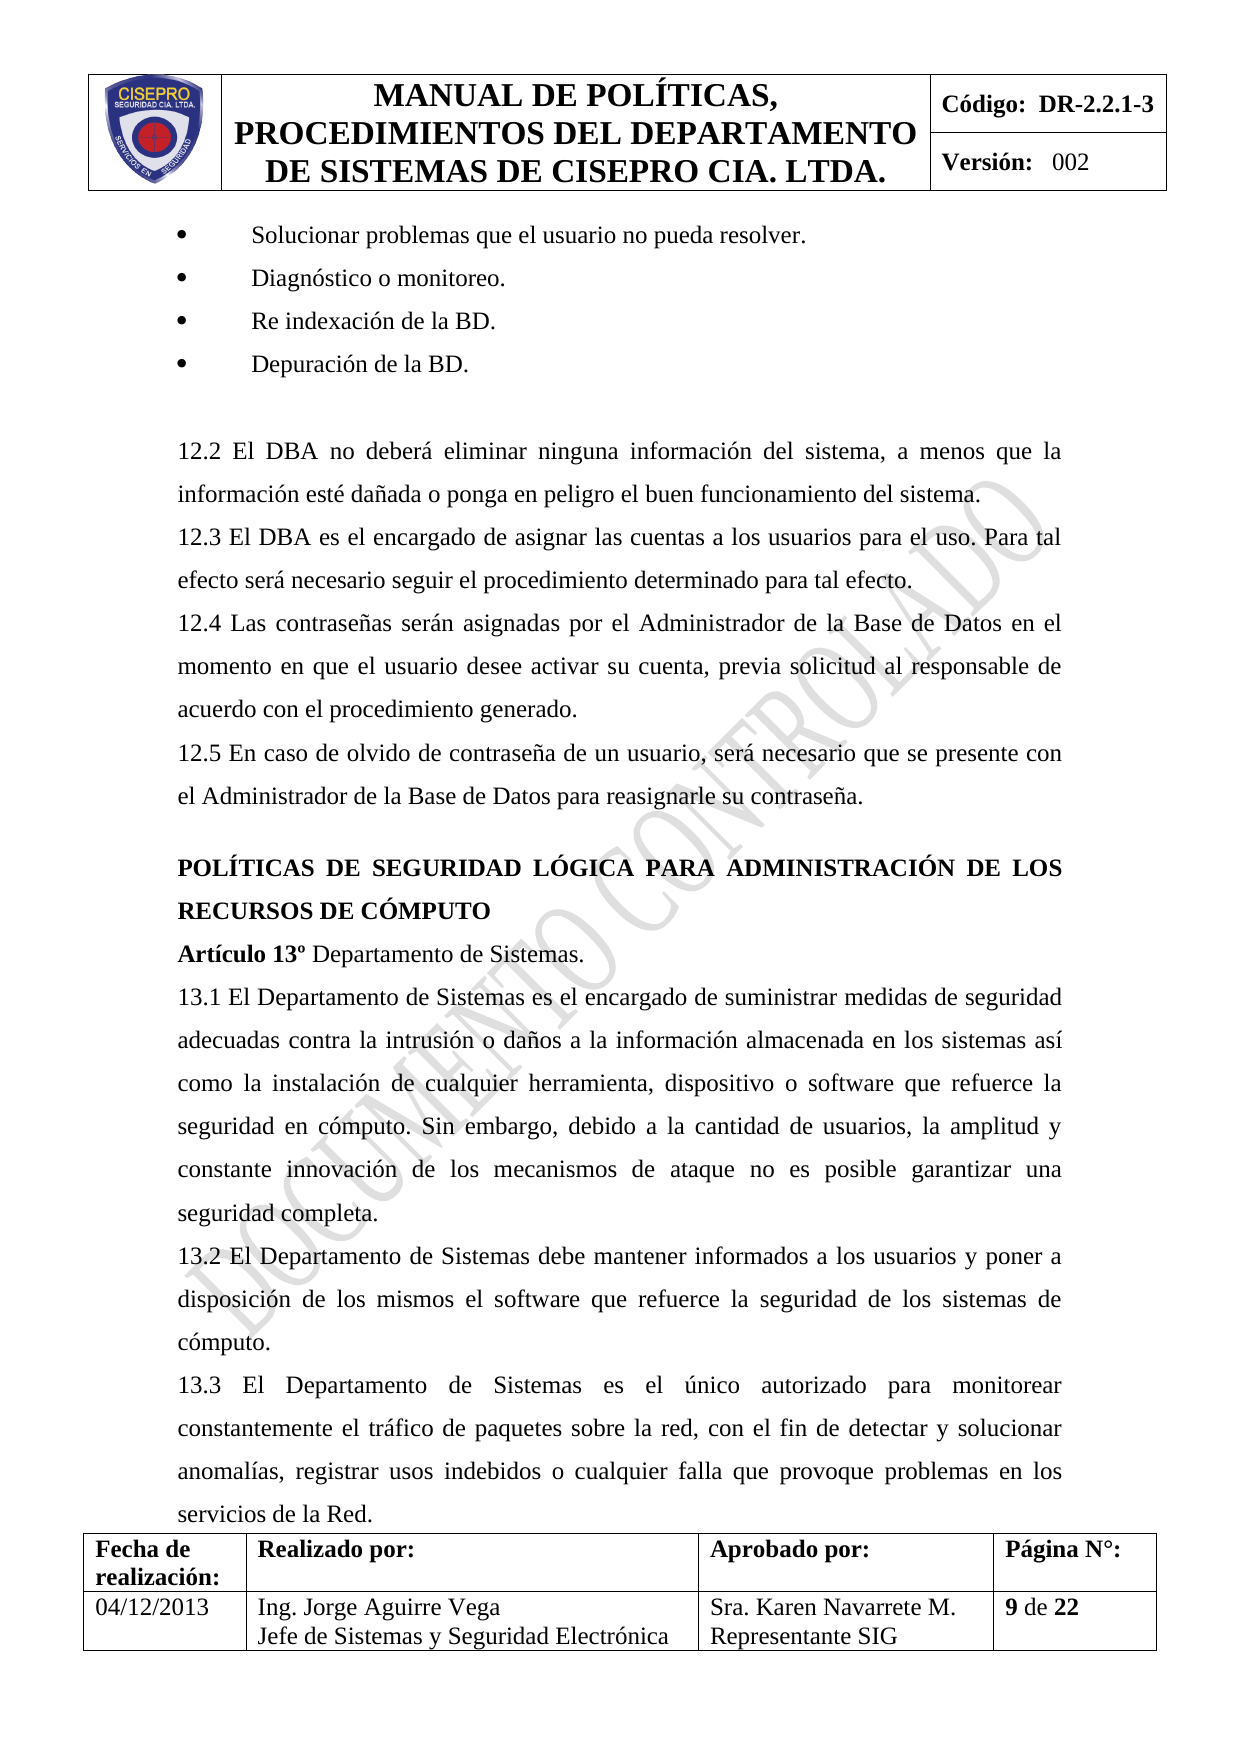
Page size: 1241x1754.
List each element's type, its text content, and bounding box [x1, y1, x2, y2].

list Diagnóstico o monitoreo. [177, 263, 1063, 292]
text 12.2 El DBA no deberá eliminar ninguna información del sistema, a menos que la información esté dañada o ponga en peligro el buen funcionamiento del sistema. [177, 436, 1063, 508]
text 13.2 El Departamento de Sistemas debe mantener informados a los usuarios y poner a disposición de los mismos el software que refuerce la seguridad de los sistemas de cómputo. [177, 1241, 1063, 1356]
text 12.3 El DBA es el encargado de asignar las cuentas a los usuarios para el uso. Para tal efecto será necesario seguir el procedimiento determinado para tal efecto. [177, 522, 1063, 594]
list Solucionar problemas que el usuario no pueda resolver. [177, 220, 1063, 249]
text Artículo 13º Departamento de Sistemas. [177, 939, 1063, 968]
text POLÍTICAS DE SEGURIDAD LÓGICA PARA ADMINISTRACIÓN DE LOS RECURSOS DE CÓMPUTO [177, 853, 1063, 924]
list Re indexación de la BD. [177, 306, 1063, 335]
text 12.4 Las contraseñas serán asignadas por el Administrador de la Base de Datos en el momento en que el usuario desee activar su cuenta, previa solicitud al responsable de acuerdo con el procedimiento generado. [177, 608, 1063, 723]
text 13.1 El Departamento de Sistemas es el encargado de suministrar medidas de seguridad adecuadas contra la intrusión o daños a la información almacenada en los sistemas así como la instalación de cualquier herramienta, dispositivo o software que refuerce la seguridad en cómputo. Sin embargo, debido a la cantidad de usuarios, la amplitud y constante innovación de los mecanismos de ataque no es posible garantizar una seguridad completa. [177, 982, 1063, 1226]
text 12.5 En caso de olvido de contraseña de un usuario, será necesario que se presente con el Administrador de la Base de Datos para reasignarle su contraseña. [177, 738, 1063, 809]
text 13.3 El Departamento de Sistemas es el único autorizado para monitorear constantemente el tráfico de paquetes sobre la red, con el fin de detectar y solucionar anomalías, registrar usos indebidos o cualquier falla que provoque problemas en los servicios de la Red. [177, 1370, 1063, 1528]
picture [104, 74, 205, 184]
list Depuración de la BD. [177, 349, 1063, 378]
